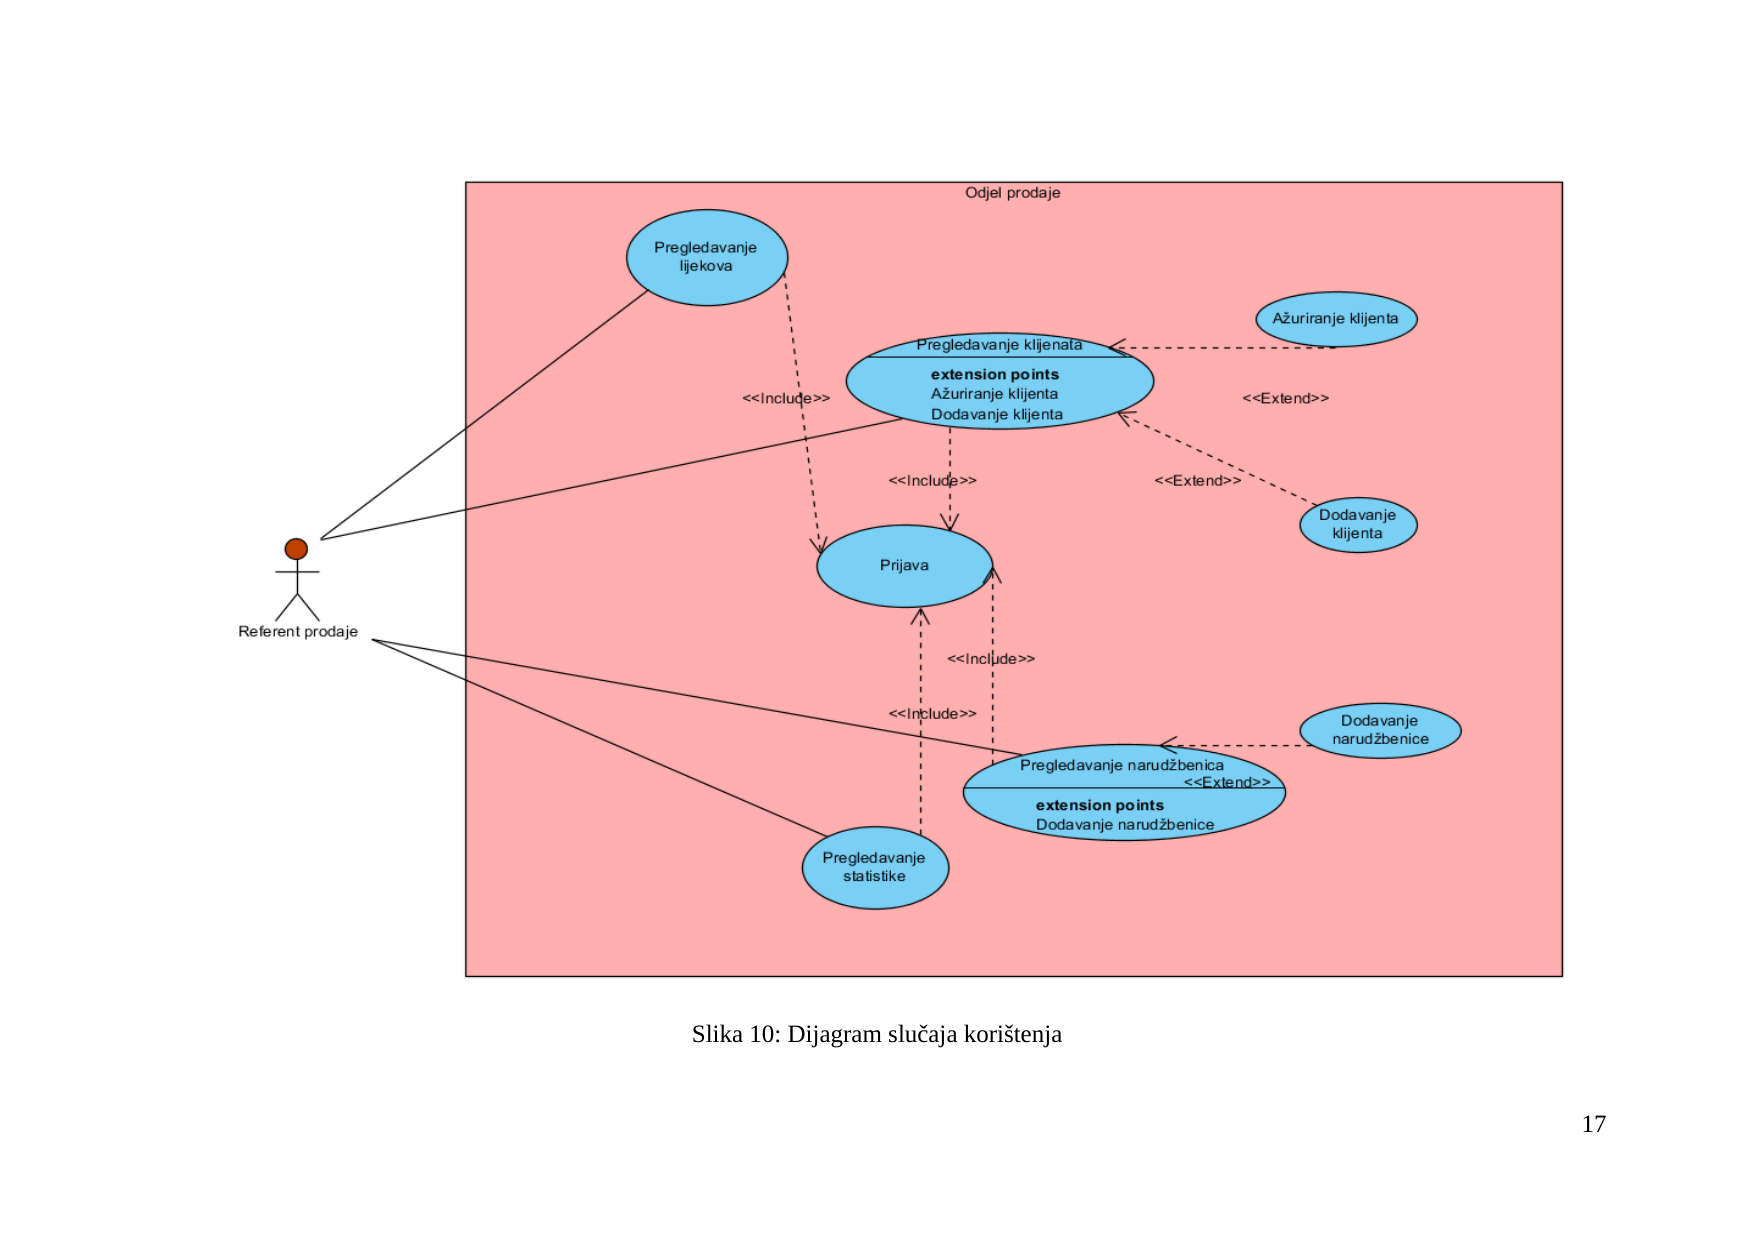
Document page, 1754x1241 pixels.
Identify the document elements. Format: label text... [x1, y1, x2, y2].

picture [175, 160, 1579, 992]
text Slika 10: Dijagram slučaja korištenja [148, 1019, 1606, 1048]
